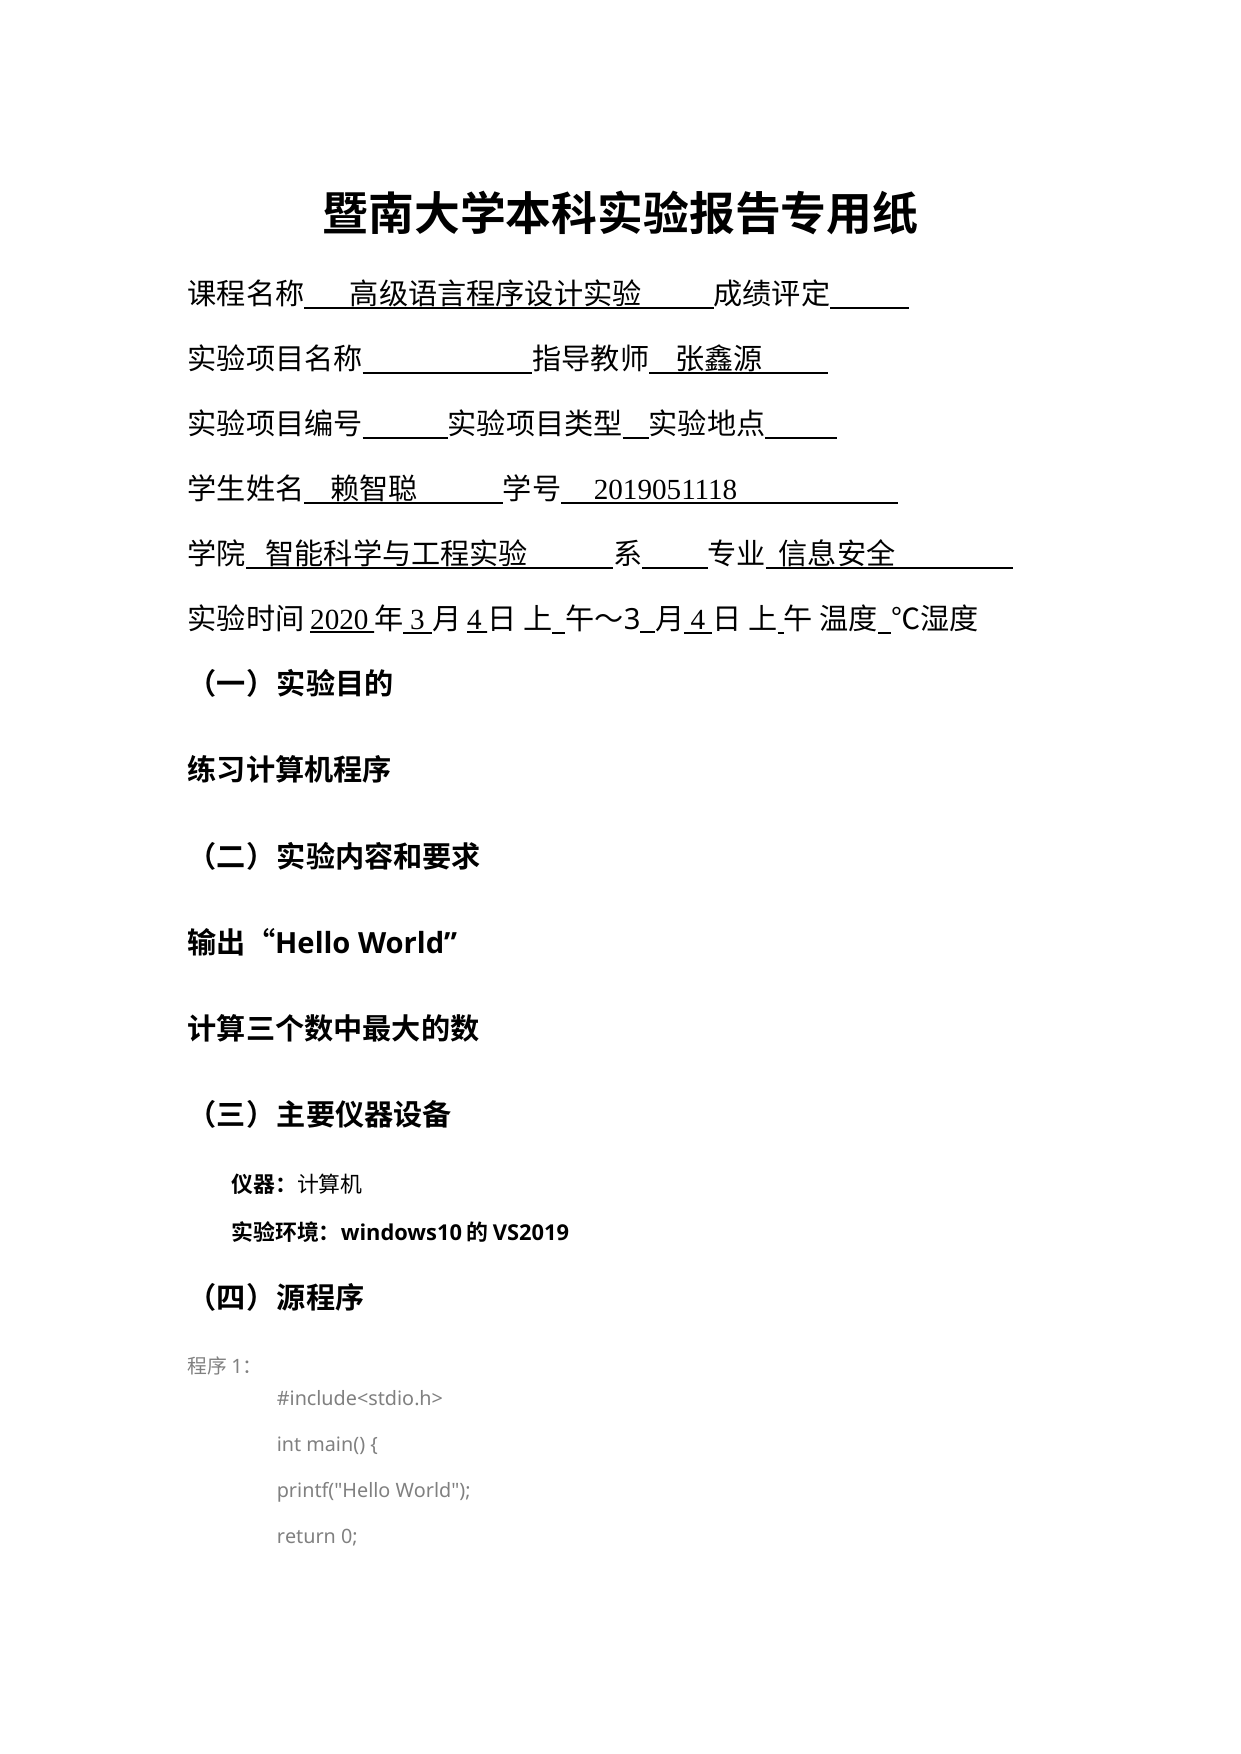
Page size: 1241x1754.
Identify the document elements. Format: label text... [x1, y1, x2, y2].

text return 0; [277, 1519, 1053, 1552]
text printf("Hello World"); [277, 1473, 1053, 1506]
text 仪器：计算机 [187, 1166, 1053, 1199]
text 学生姓名 赖智聪 学号 2019051118 [187, 454, 1053, 519]
text 输出“Hello World” [187, 908, 1053, 973]
text 实验环境：windows10的VS2019 [187, 1215, 1053, 1247]
list 实验内容和要求 [187, 822, 1053, 887]
text 实验项目名称 指导教师 张鑫源 [187, 324, 1053, 389]
text 计算三个数中最大的数 [187, 994, 1053, 1059]
list 主要仪器设备 [187, 1080, 1053, 1145]
text 练习计算机程序 [187, 736, 1053, 801]
text int main() { [277, 1428, 1053, 1460]
text 程序1： [187, 1349, 1053, 1382]
list 实验目的 [187, 649, 1053, 714]
text 实验时间2020年 3 月4日 上 午～3 月 4 日 上 午 温度 ℃湿度 [187, 584, 1053, 649]
text #include<stdio.h> [277, 1382, 1053, 1414]
text 暨南大学本科实验报告专用纸 [187, 162, 1053, 259]
list 源程序 [187, 1263, 1053, 1328]
text 课程名称 高级语言程序设计实验 成绩评定 [187, 259, 1053, 324]
text 学院 智能科学与工程实验 系 专业 信息安全 [187, 519, 1053, 584]
text 实验项目编号 实验项目类型 实验地点 [187, 389, 1053, 454]
